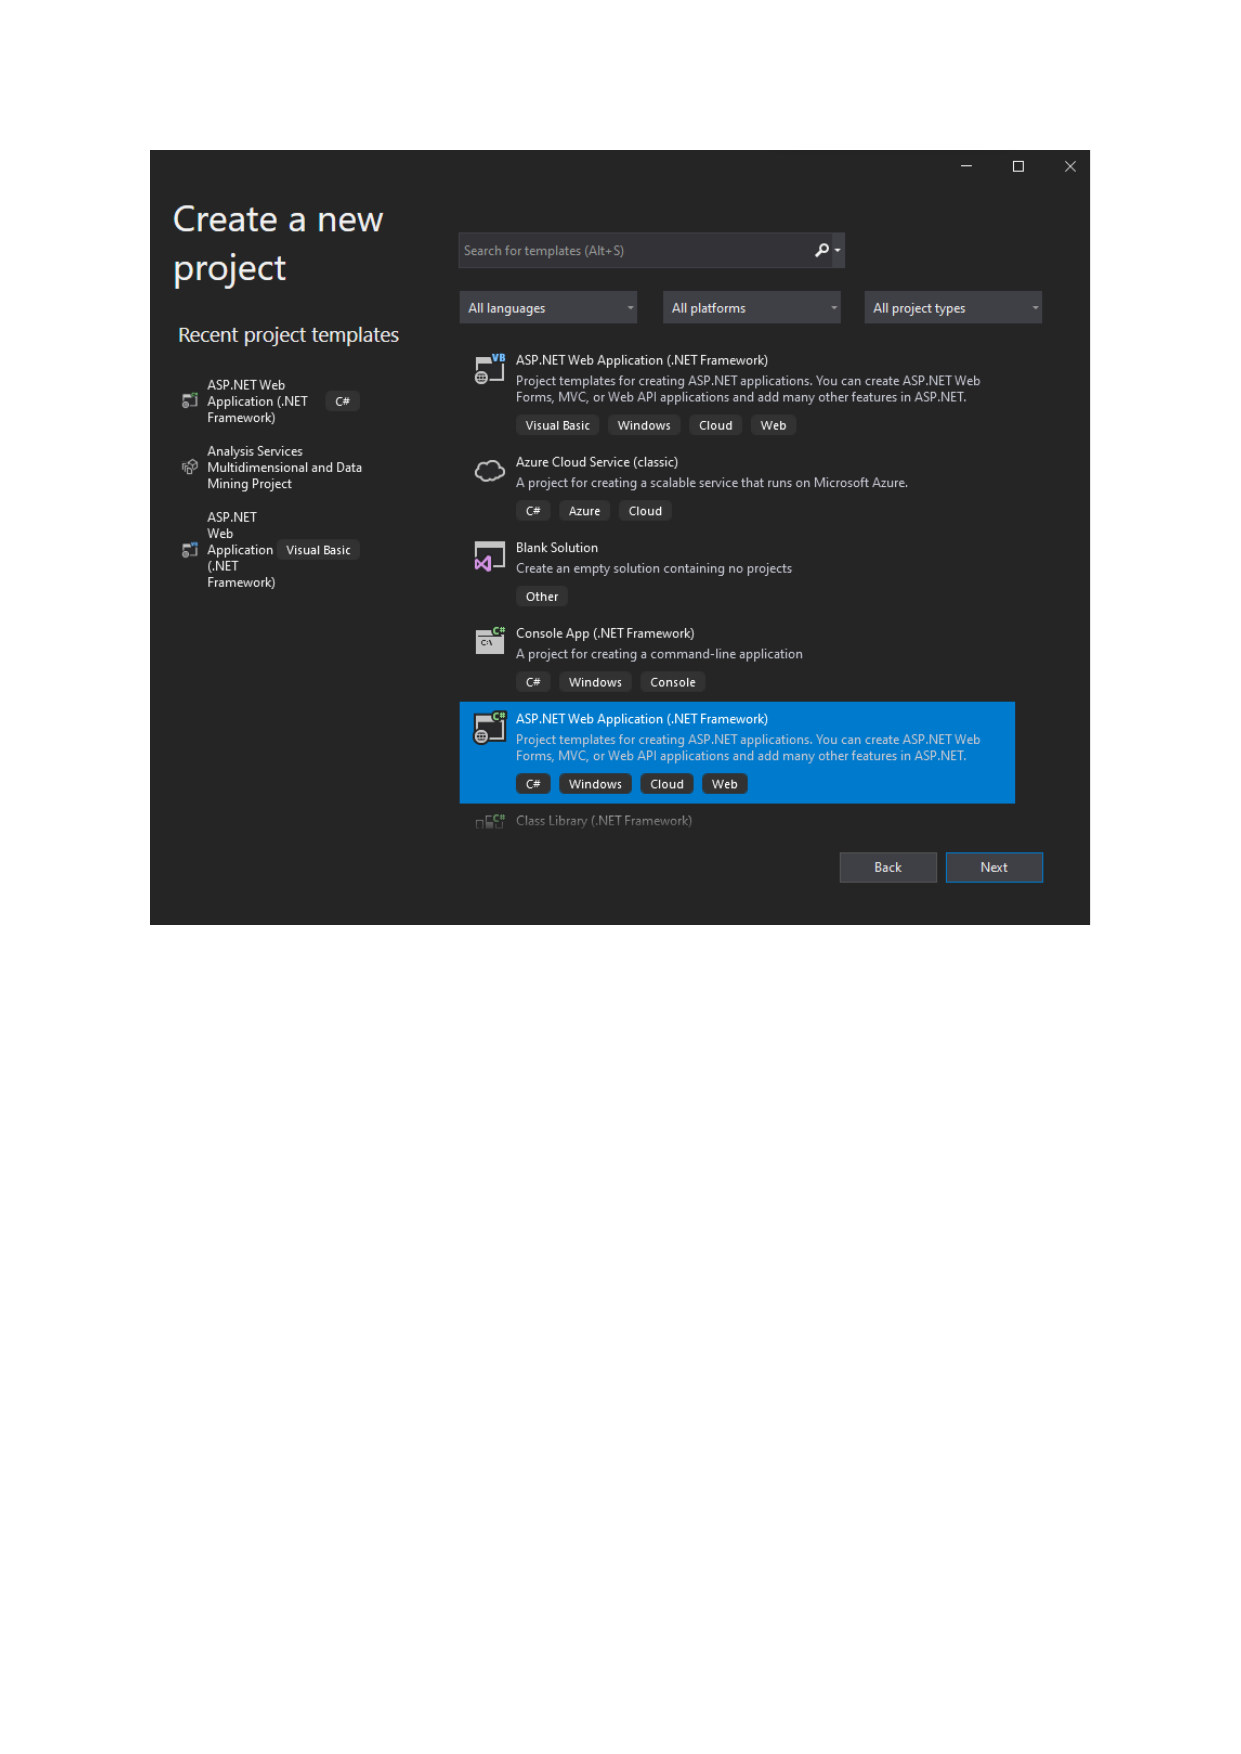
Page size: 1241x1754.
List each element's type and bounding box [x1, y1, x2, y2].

picture [150, 150, 1091, 925]
